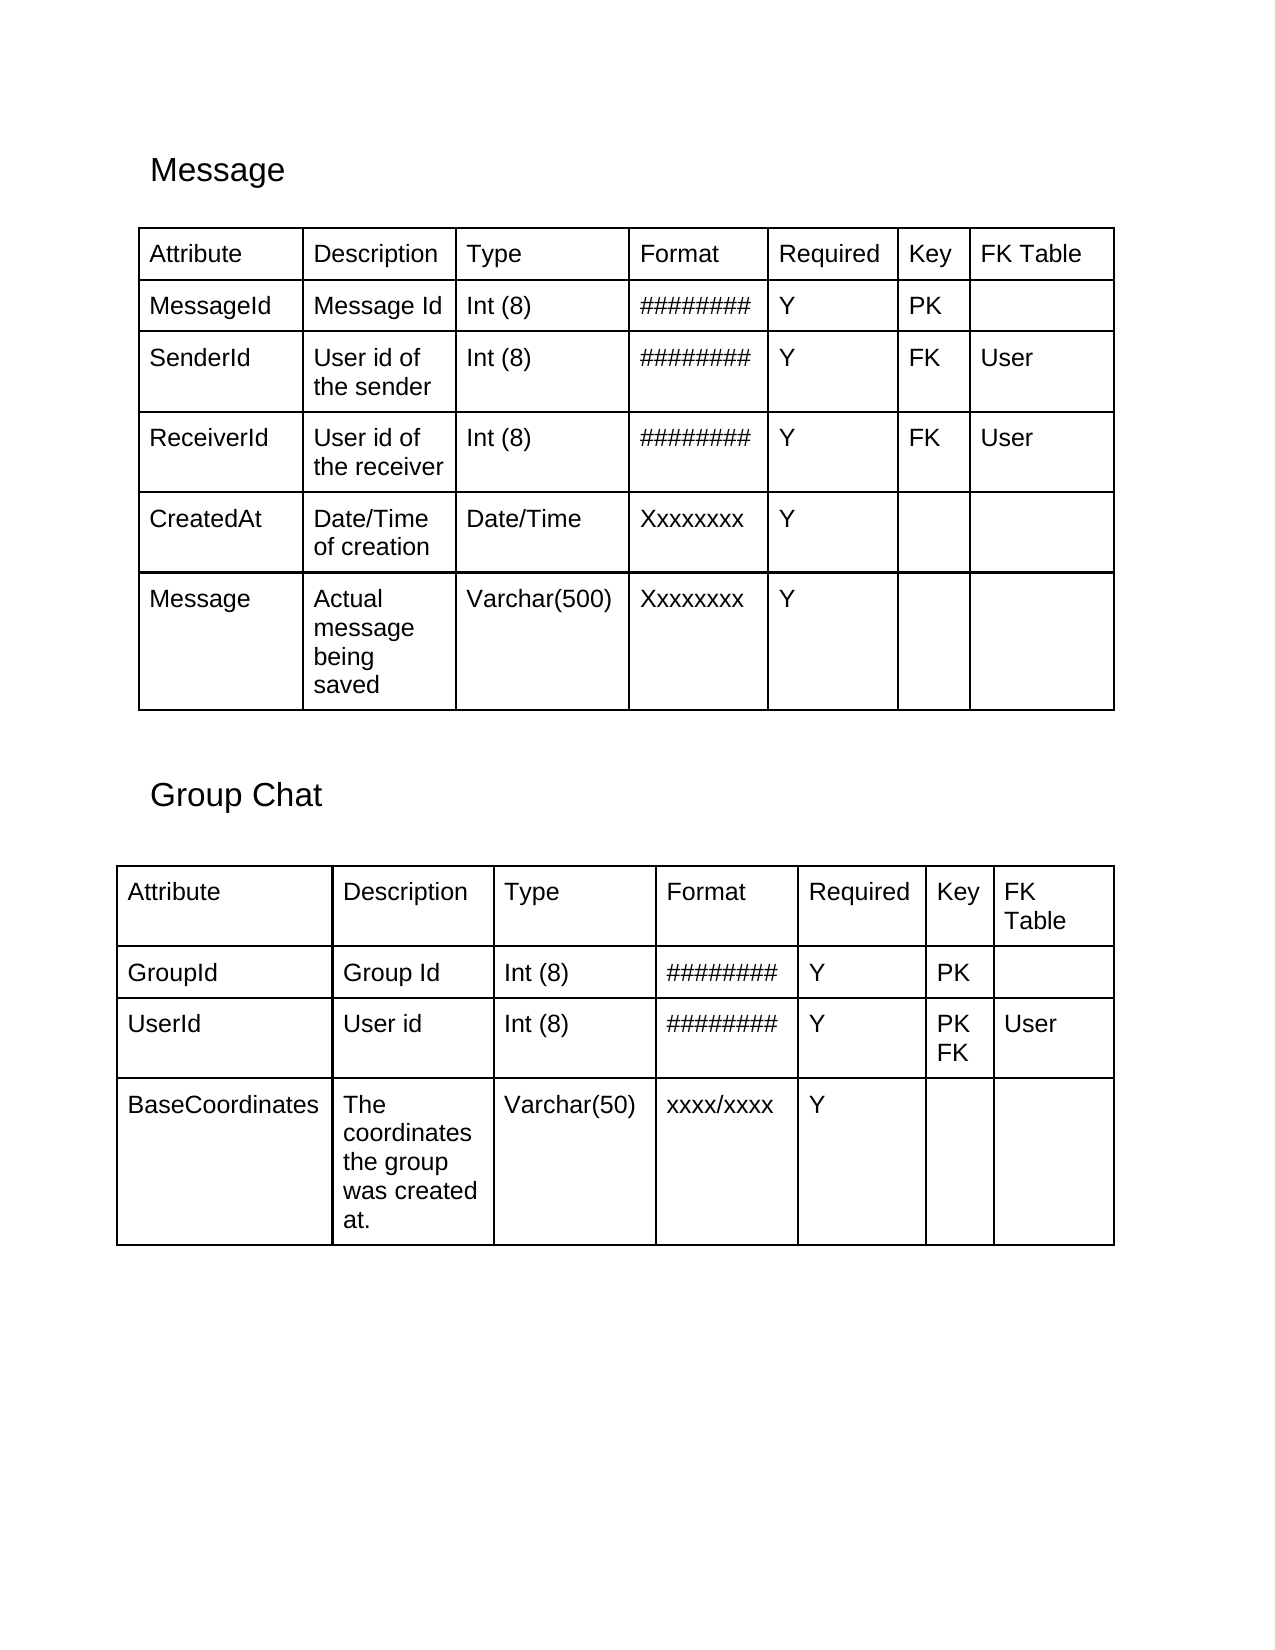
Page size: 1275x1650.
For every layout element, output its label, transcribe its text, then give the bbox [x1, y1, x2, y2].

table_cell CreatedAt [140, 493, 302, 571]
table_cell Y [769, 281, 897, 330]
table_cell User id of the sender [304, 332, 455, 411]
table_cell PK [899, 281, 969, 330]
table_header Key [899, 229, 969, 278]
table_cell GroupId [118, 947, 331, 997]
table_cell ReceiverId [140, 413, 302, 491]
table_cell Y [769, 493, 897, 571]
table_cell Actual message being saved [304, 574, 455, 709]
table_cell Varchar(50) [495, 1079, 655, 1244]
table_cell FK [899, 332, 969, 411]
table_cell Varchar(500) [457, 574, 628, 709]
table_cell [927, 1079, 993, 1244]
table_cell User [995, 999, 1113, 1077]
table_header Attribute [118, 867, 331, 945]
table_header Format [657, 867, 797, 945]
table_header Attribute [140, 229, 302, 278]
table_cell Date/Time [457, 493, 628, 571]
table_cell [971, 574, 1113, 709]
table_cell User [971, 332, 1113, 411]
table_cell Message Id [304, 281, 455, 330]
table_cell [995, 947, 1113, 997]
table_cell xxxx/xxxx [657, 1079, 797, 1244]
table_cell [899, 574, 969, 709]
table_cell MessageId [140, 281, 302, 330]
text Message [150, 150, 1125, 188]
table_header Required [799, 867, 925, 945]
table_cell SenderId [140, 332, 302, 411]
table_cell ######## [630, 281, 767, 330]
table_cell ######## [630, 332, 767, 411]
table_header Format [630, 229, 767, 278]
table_cell UserId [118, 999, 331, 1077]
table_cell Y [769, 332, 897, 411]
table_header Description [304, 229, 455, 278]
table_cell Message [140, 574, 302, 709]
table_header FK Table [995, 867, 1113, 945]
table_cell Xxxxxxxx [630, 574, 767, 709]
table_cell ######## [630, 413, 767, 491]
table_cell User id [334, 999, 493, 1077]
table_cell [971, 281, 1113, 330]
table_cell [971, 493, 1113, 571]
table_cell PK [927, 947, 993, 997]
table_header Required [769, 229, 897, 278]
table_cell Int (8) [495, 947, 655, 997]
table_header Key [927, 867, 993, 945]
table_cell Y [799, 999, 925, 1077]
table_header FK Table [971, 229, 1113, 278]
table_cell User [971, 413, 1113, 491]
text Group Chat [150, 775, 1125, 814]
table_cell BaseCoordinates [118, 1079, 331, 1244]
table_cell User id of the receiver [304, 413, 455, 491]
table_header Type [495, 867, 655, 945]
table_cell Y [799, 947, 925, 997]
table_cell PKFK [927, 999, 993, 1077]
table_cell Int (8) [457, 281, 628, 330]
table_cell [995, 1079, 1113, 1244]
table_cell ######## [657, 947, 797, 997]
table_cell [899, 493, 969, 571]
table_cell Y [769, 574, 897, 709]
table_header Type [457, 229, 628, 278]
table_header Description [334, 867, 493, 945]
table_cell Y [799, 1079, 925, 1244]
table_cell Date/Time of creation [304, 493, 455, 571]
table_cell Xxxxxxxx [630, 493, 767, 571]
table_cell Int (8) [495, 999, 655, 1077]
table_cell ######## [657, 999, 797, 1077]
table_cell FK [899, 413, 969, 491]
table_cell Int (8) [457, 413, 628, 491]
table_cell The coordinates the group was created at. [334, 1079, 493, 1244]
table_cell Y [769, 413, 897, 491]
table_cell Int (8) [457, 332, 628, 411]
table_cell Group Id [334, 947, 493, 997]
